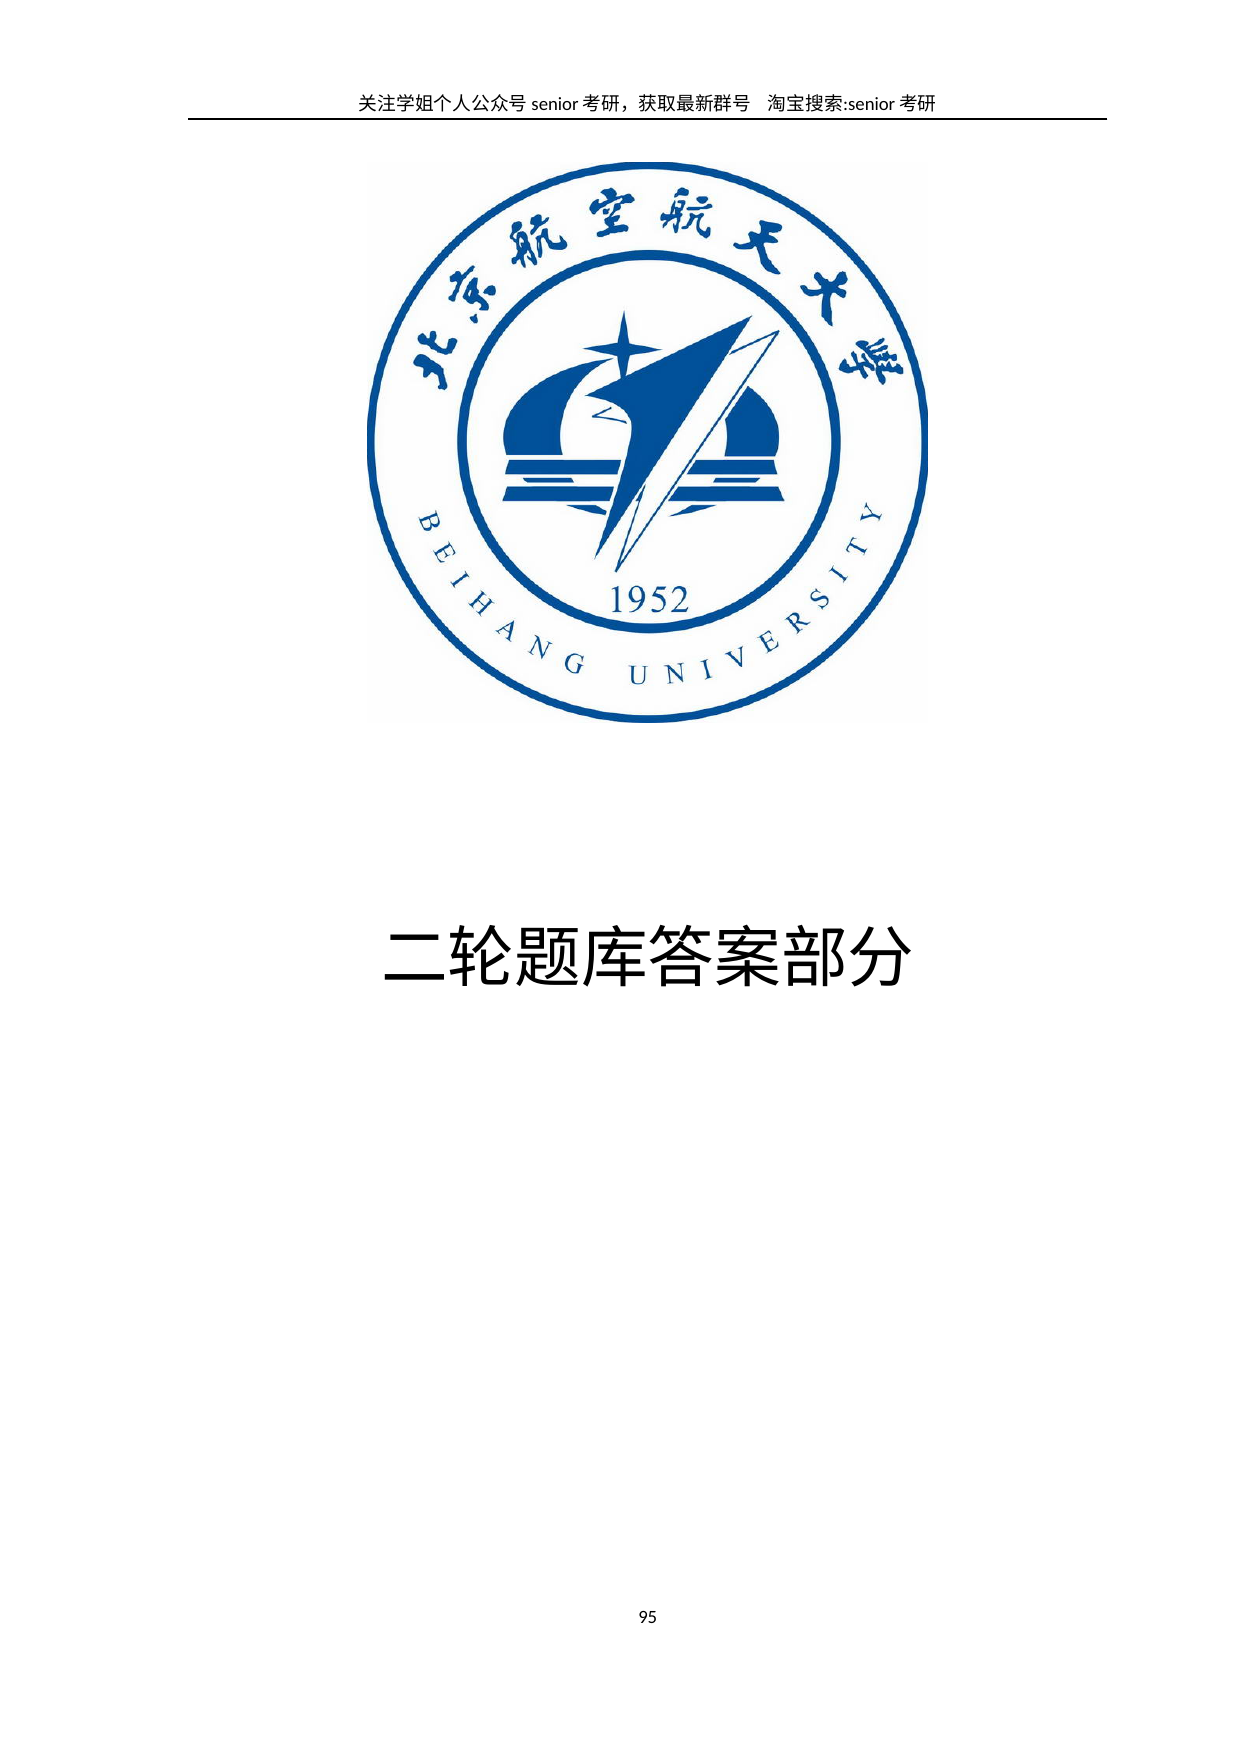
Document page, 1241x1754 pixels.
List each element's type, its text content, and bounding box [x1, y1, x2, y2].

picture [367, 162, 928, 723]
text 二轮题库答案部分 [187, 903, 1107, 1001]
